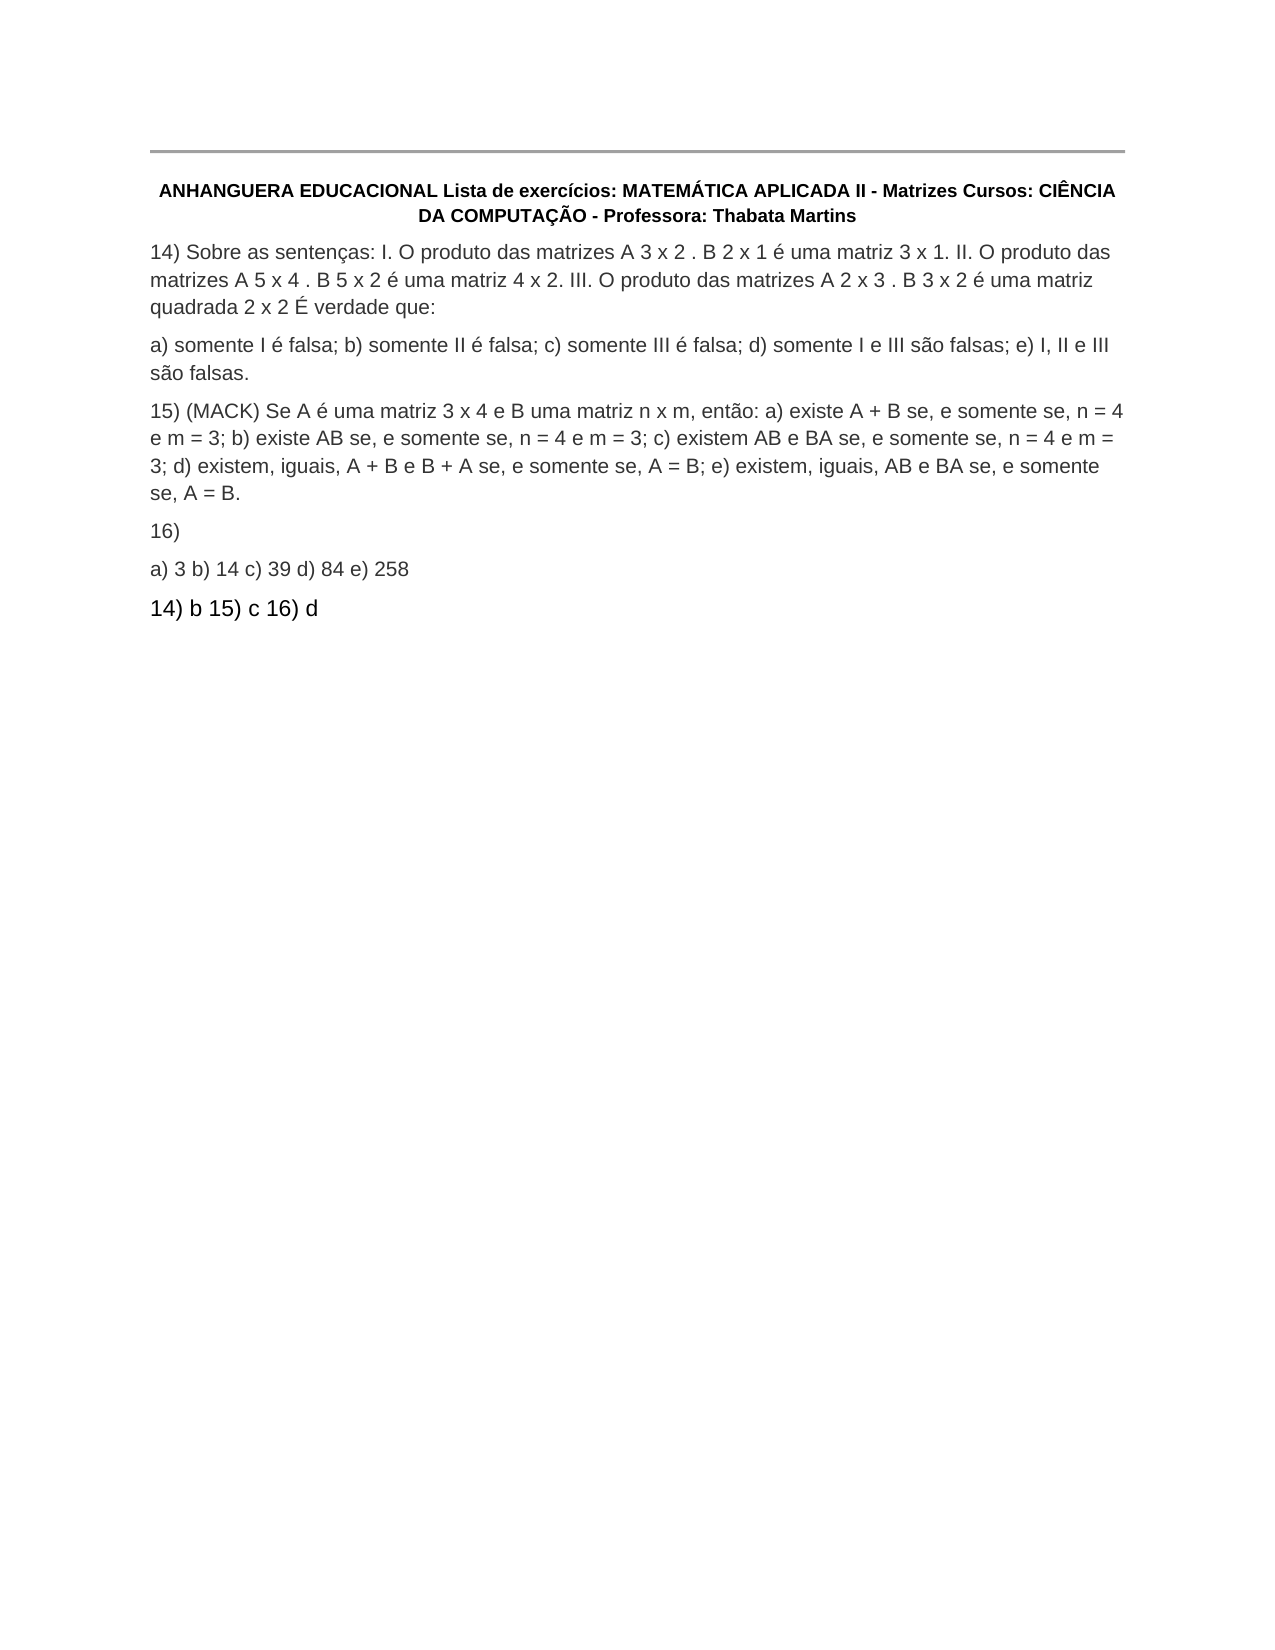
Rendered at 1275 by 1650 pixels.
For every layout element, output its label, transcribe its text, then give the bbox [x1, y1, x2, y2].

text 15) (MACK) Se A é uma matriz 3 x 4 e B uma matriz n x m, então: a) existe A + B se, e somente se, n = 4 e m = 3; b) existe AB se, e somente se, n = 4 e m = 3; c) existem AB e BA se, e somente se, n = 4 e m = 3; d) existem, iguais, A + B e B + A se, e somente se, A = B; e) existem, iguais, AB e BA se, e somente se, A = B. [150, 398, 1125, 505]
text a) 3 b) 14 c) 39 d) 84 e) 258 [150, 557, 1125, 581]
text 14) b 15) c 16) d [150, 595, 1125, 621]
text 16) [150, 519, 1125, 543]
text ANHANGUERA EDUCACIONAL Lista de exercícios: MATEMÁTICA APLICADA II - Matrizes Cursos: CIÊNCIA DA COMPUTAÇÃO - Professora: Thabata Martins [150, 180, 1125, 227]
text a) somente I é falsa; b) somente II é falsa; c) somente III é falsa; d) somente I e III são falsas; e) I, II e III são falsas. [150, 333, 1125, 384]
text 14) Sobre as sentenças: I. O produto das matrizes A 3 x 2 . B 2 x 1 é uma matriz 3 x 1. II. O produto das matrizes A 5 x 4 . B 5 x 2 é uma matriz 4 x 2. III. O produto das matrizes A 2 x 3 . B 3 x 2 é uma matriz quadrada 2 x 2 É verdade que: [150, 240, 1125, 319]
